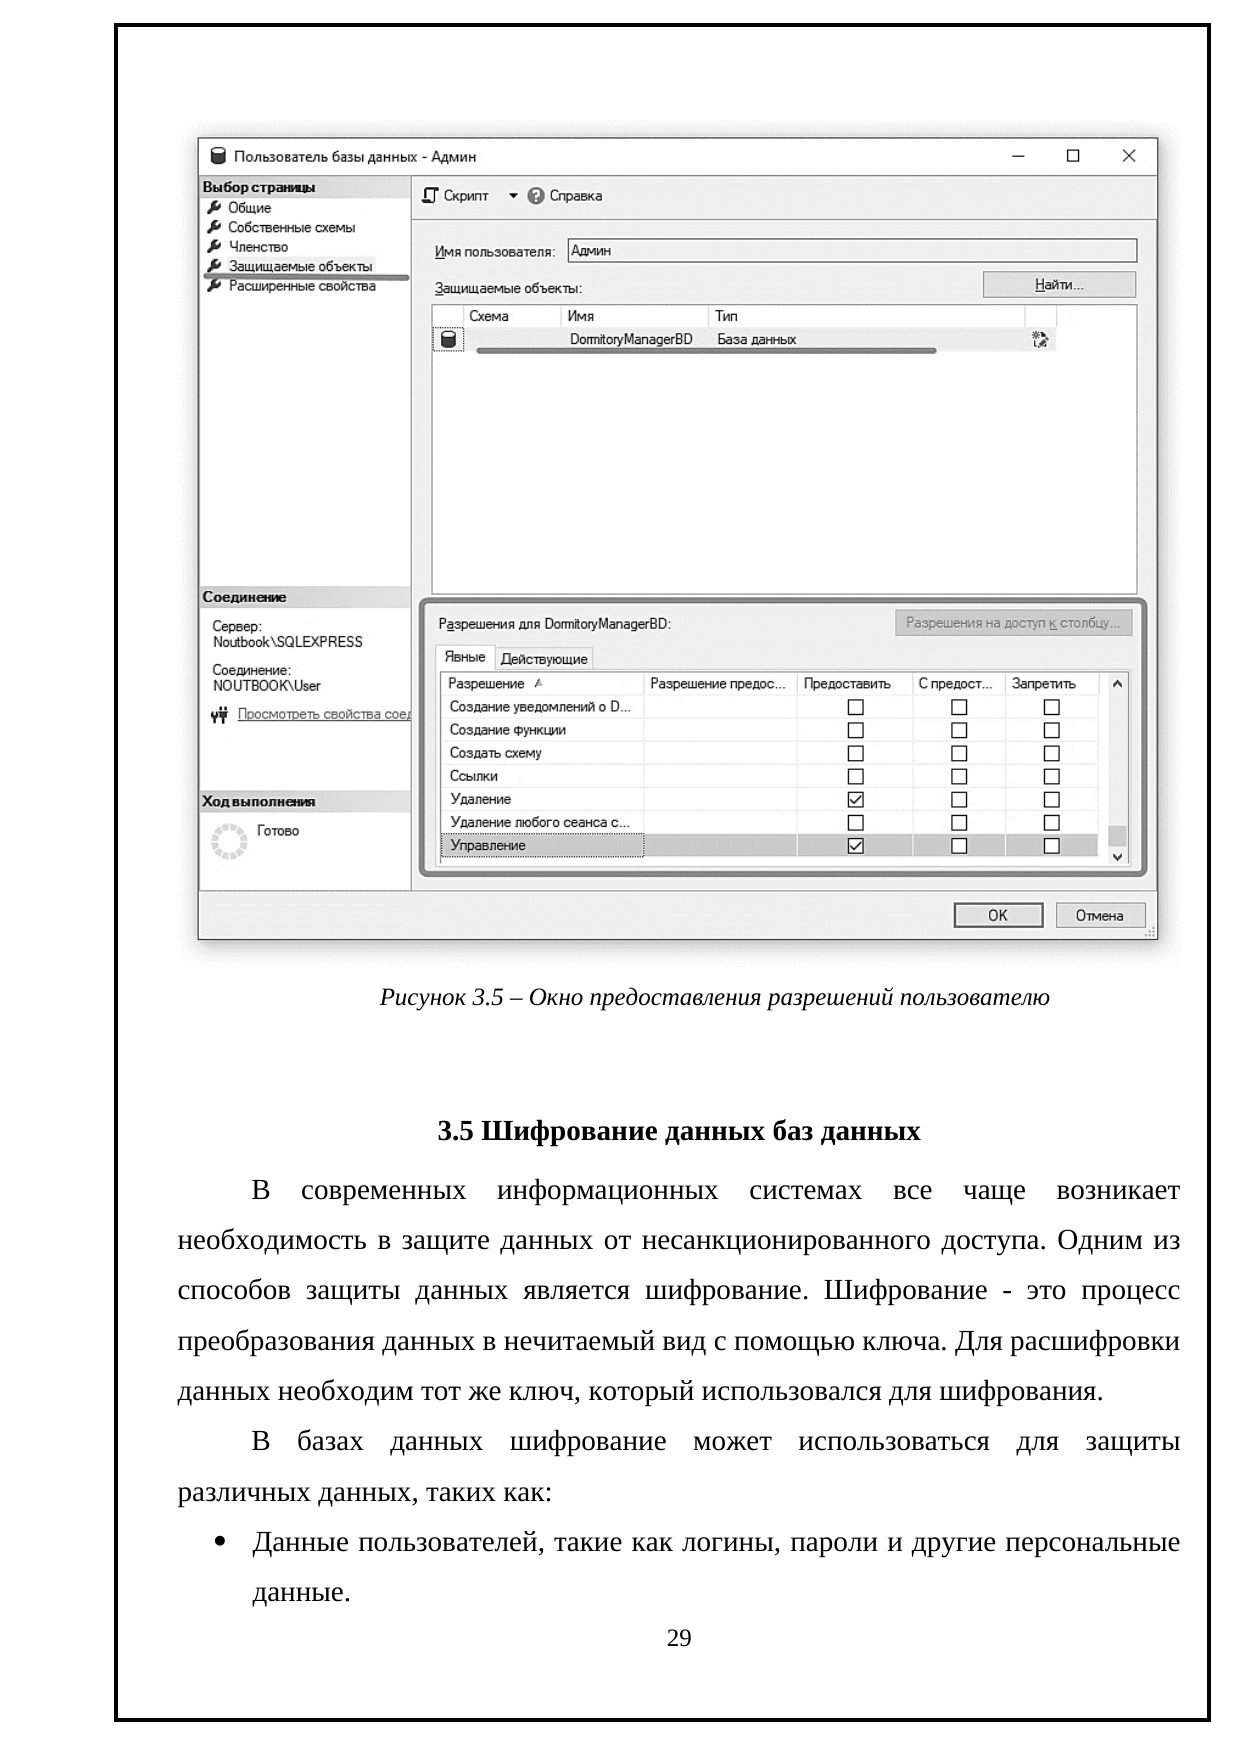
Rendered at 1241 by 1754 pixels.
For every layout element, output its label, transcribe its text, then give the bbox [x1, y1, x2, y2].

picture [177, 118, 1184, 967]
text Рисунок 3.5 – Окно предоставления разрешений пользователю [177, 982, 1181, 1011]
list Данные пользователей, такие как логины, пароли и другие персональные данные. [215, 1524, 1181, 1608]
text 3.5 Шифрование данных баз данных [177, 1113, 1181, 1147]
text В современных информационных системах все чаще возникает необходимость в защите данных от несанкционированного доступа. Одним из способов защиты данных является шифрование. Шифрование - это процесс преобразования данных в нечитаемый вид с помощью ключа. Для расшифровки данных необходим тот же ключ, который использовался для шифрования. [177, 1172, 1181, 1407]
text В базах данных шифрование может использоваться для защиты различных данных, таких как: [177, 1423, 1181, 1507]
